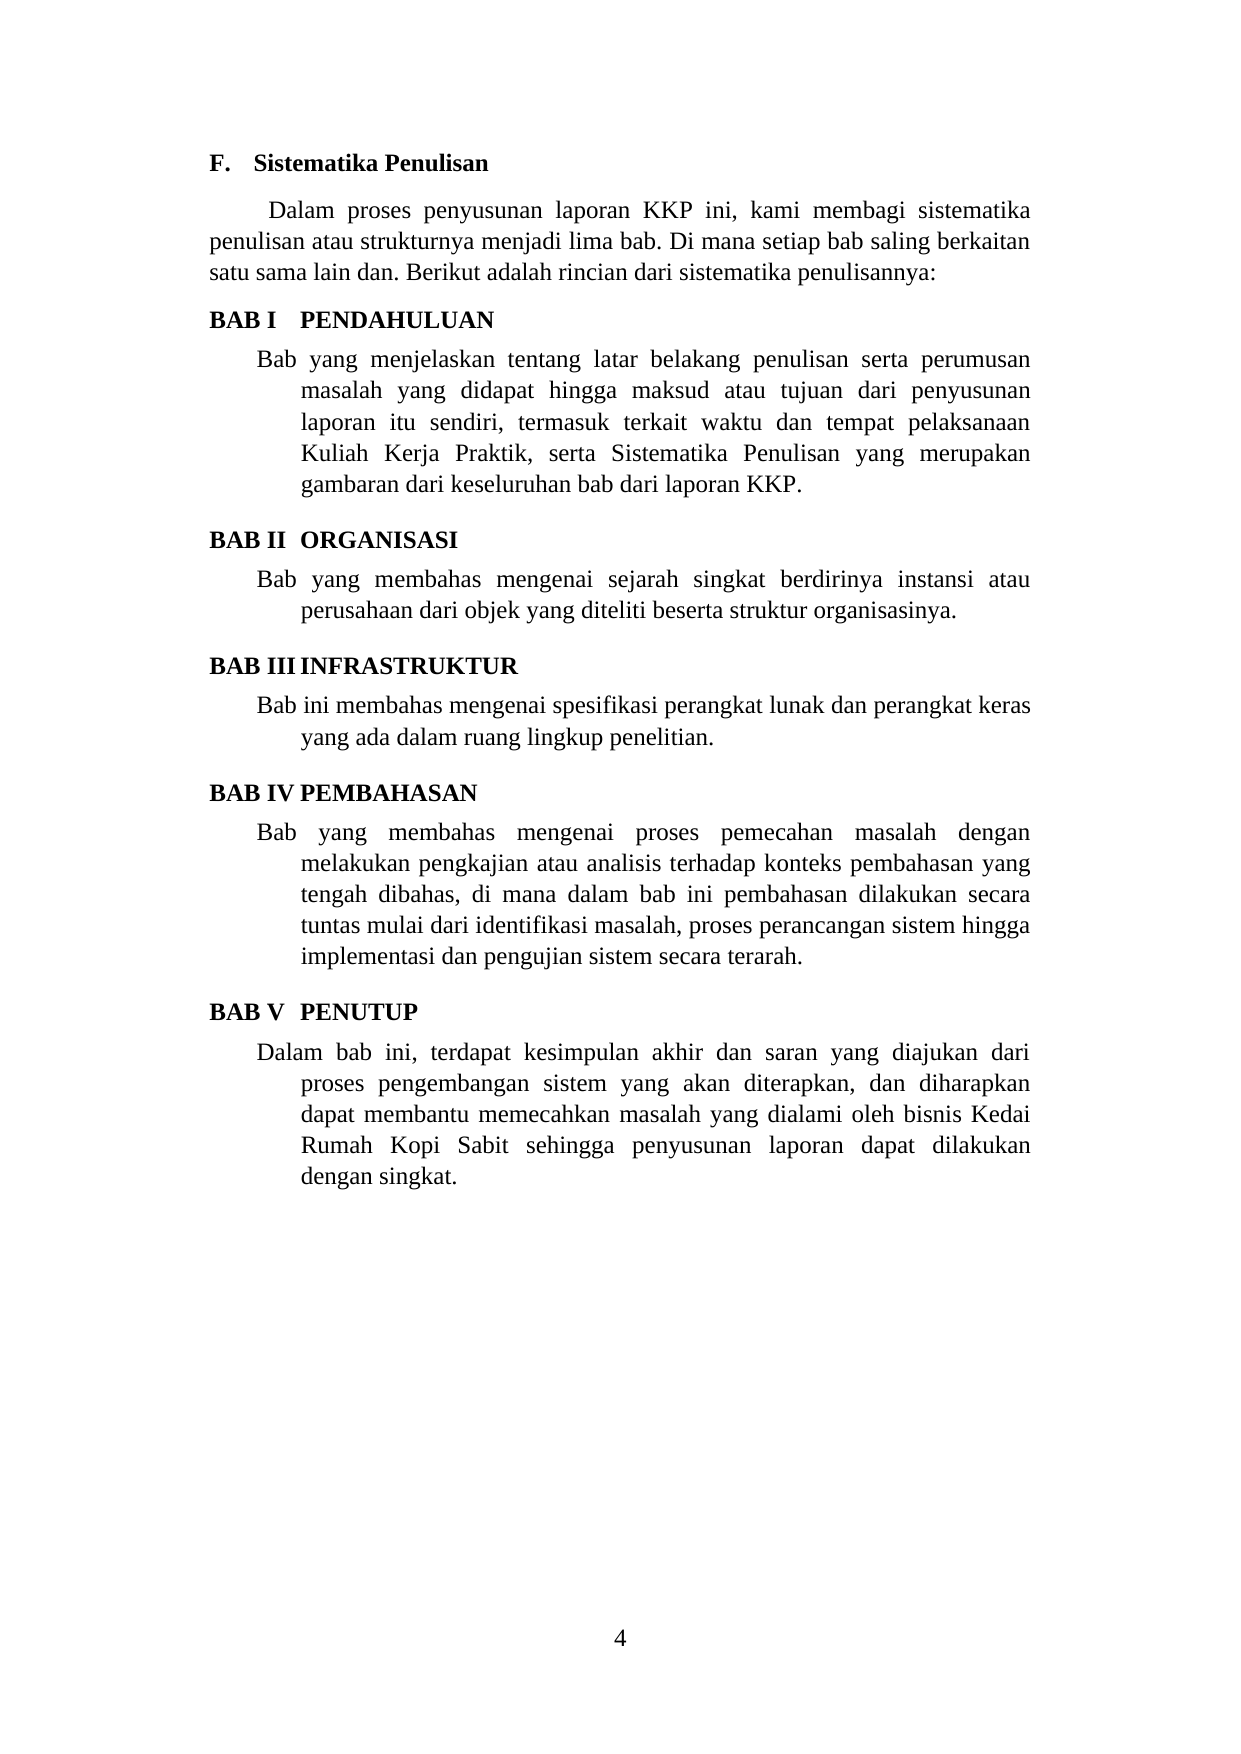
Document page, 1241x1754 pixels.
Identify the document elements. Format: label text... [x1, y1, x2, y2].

text BAB I PENDAHULUAN [209, 305, 1031, 334]
text BAB II ORGANISASI [209, 525, 1031, 553]
text BAB V PENUTUP [209, 997, 1031, 1026]
text Sistematika Penulisan [209, 148, 1031, 176]
text Dalam bab ini, terdapat kesimpulan akhir dan saran yang diajukan dari proses pengembangan sistem yang akan diterapkan, dan diharapkan dapat membantu memecahkan masalah yang dialami oleh bisnis Kedai Rumah Kopi Sabit sehingga penyusunan laporan dapat dilakukan dengan singkat. [256, 1037, 1031, 1189]
text Bab yang membahas mengenai sejarah singkat berdirinya instansi atau perusahaan dari objek yang diteliti beserta struktur organisasinya. [256, 564, 1031, 624]
text BAB IV PEMBAHASAN [209, 778, 1031, 806]
text Bab yang membahas mengenai proses pemecahan masalah dengan melakukan pengkajian atau analisis terhadap konteks pembahasan yang tengah dibahas, di mana dalam bab ini pembahasan dilakukan secara tuntas mulai dari identifikasi masalah, proses perancangan sistem hingga implementasi dan pengujian sistem secara terarah. [256, 817, 1031, 970]
text Dalam proses penyusunan laporan KKP ini, kami membagi sistematika penulisan atau strukturnya menjadi lima bab. Di mana setiap bab saling berkaitan satu sama lain dan. Berikut adalah rincian dari sistematika penulisannya: [209, 195, 1031, 286]
text Bab ini membahas mengenai spesifikasi perangkat lunak dan perangkat keras yang ada dalam ruang lingkup penelitian. [256, 691, 1031, 750]
text BAB III INFRASTRUKTUR [209, 651, 1031, 680]
text Bab yang menjelaskan tentang latar belakang penulisan serta perumusan masalah yang didapat hingga maksud atau tujuan dari penyusunan laporan itu sendiri, termasuk terkait waktu dan tempat pelaksanaan Kuliah Kerja Praktik, serta Sistematika Penulisan yang merupakan gambaran dari keseluruhan bab dari laporan KKP. [256, 344, 1031, 497]
